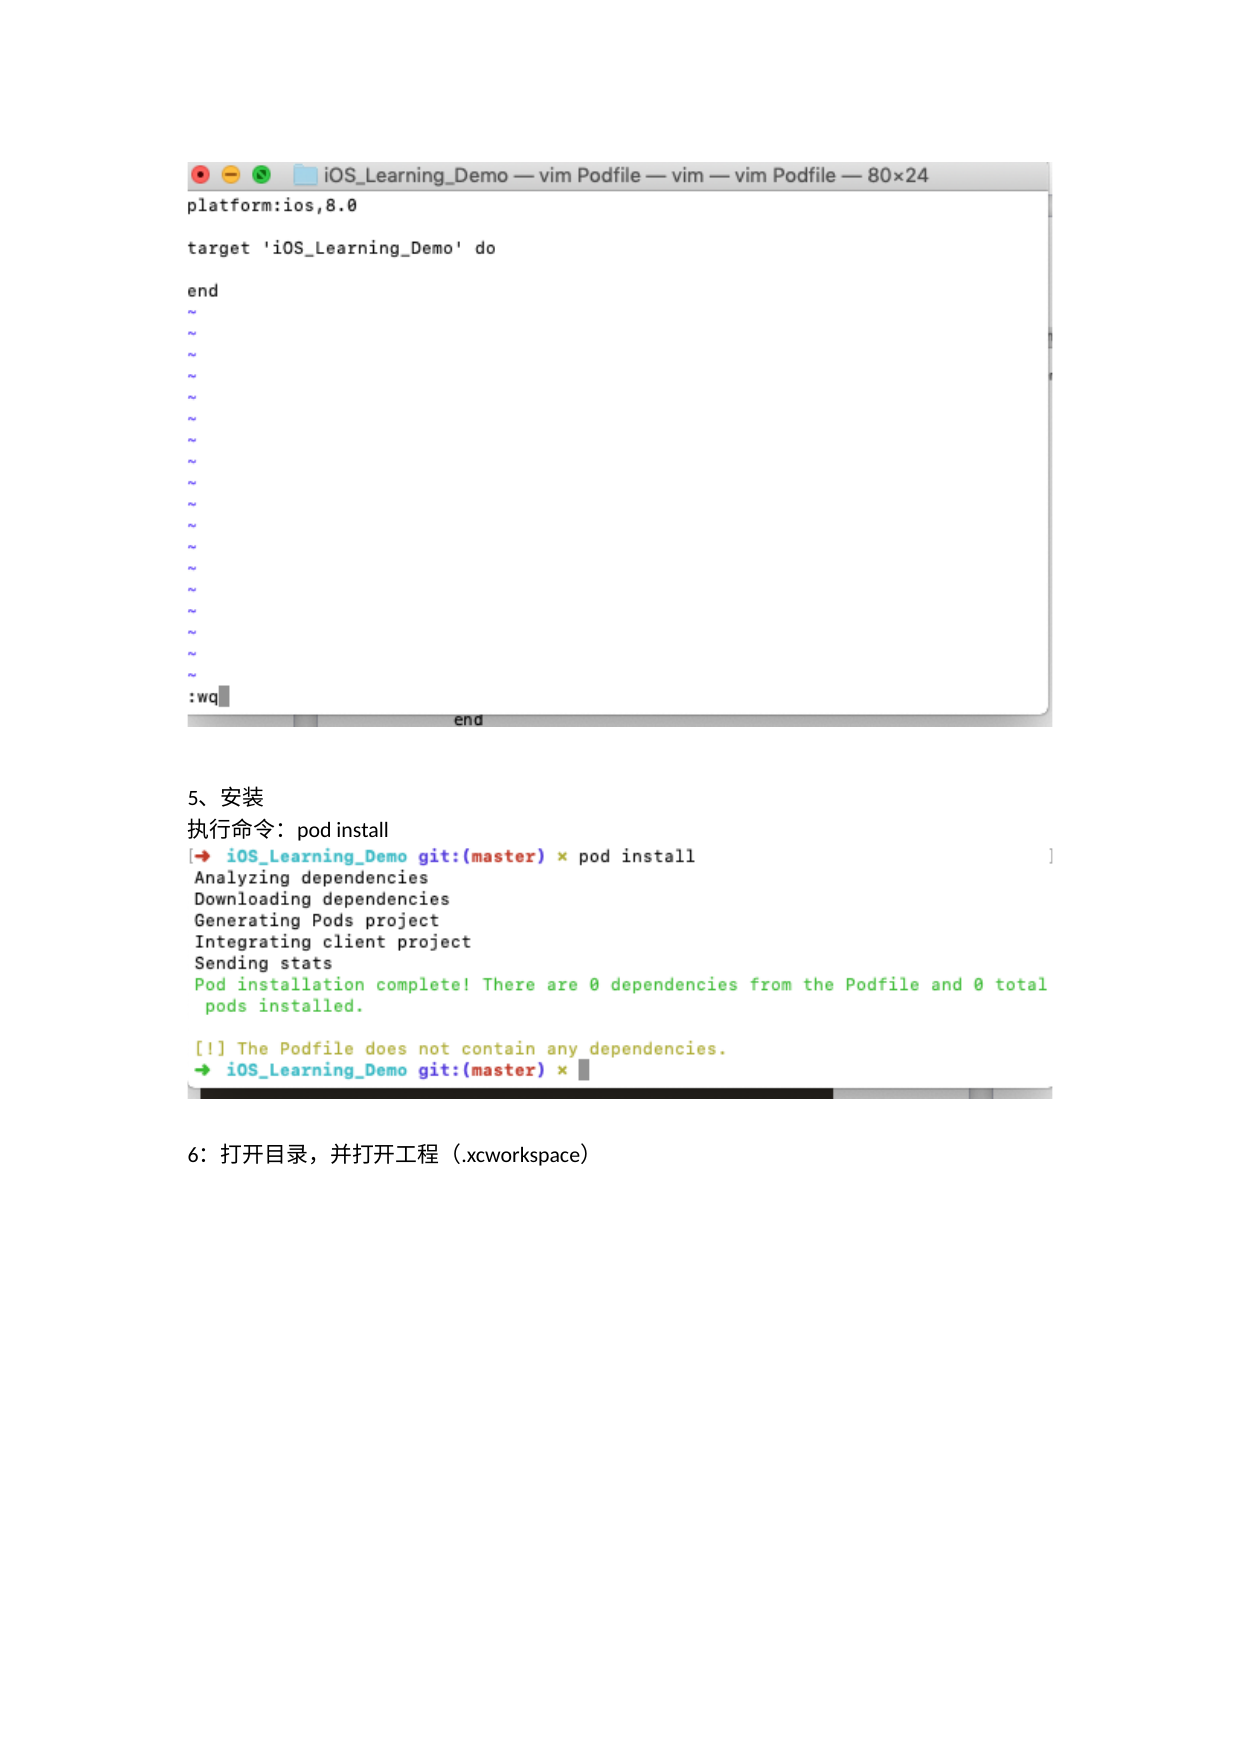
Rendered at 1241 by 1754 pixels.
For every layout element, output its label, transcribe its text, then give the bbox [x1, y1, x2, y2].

list 安装 [187, 779, 1053, 812]
list 6：打开目录，并打开工程（.xcworkspace） [187, 1137, 1053, 1169]
picture [187, 844, 1053, 1099]
list 执行命令：pod install [187, 812, 1053, 844]
picture [187, 162, 1053, 727]
